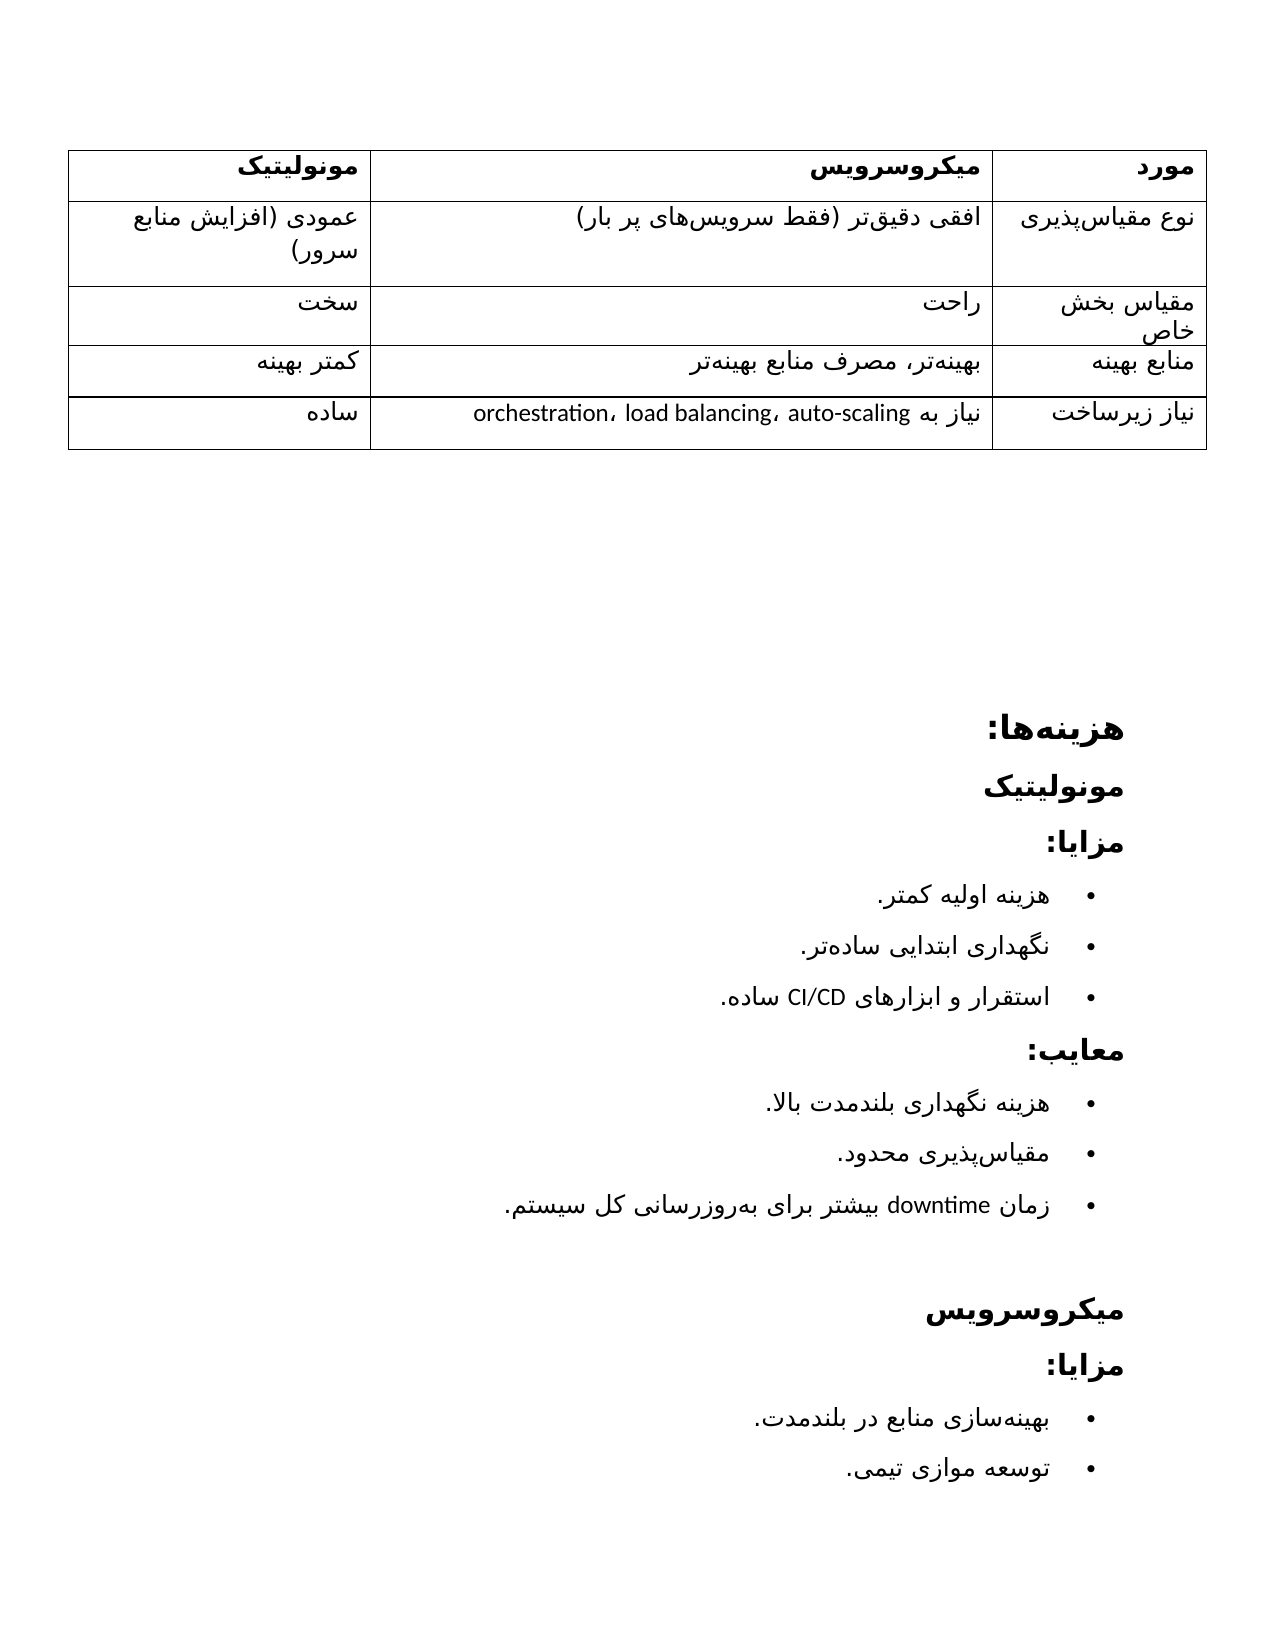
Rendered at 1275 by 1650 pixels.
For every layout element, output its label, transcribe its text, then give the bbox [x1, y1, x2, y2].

text معایب: [150, 1033, 1125, 1067]
list هزینه اولیه کمتر. [150, 881, 1087, 910]
table_cell نوع مقیاس‌پذیری [993, 202, 1206, 286]
table_header میکروسرویس [371, 151, 992, 201]
table_cell ساده [69, 398, 370, 449]
text مونولیتیک [150, 769, 1125, 803]
list توسعه موازی تیمی. [150, 1454, 1087, 1483]
list زمان downtime بیشتر برای به‌روزرسانی کل سیستم. [150, 1189, 1087, 1219]
text مزایا: [150, 1348, 1125, 1382]
table_cell سخت [69, 287, 370, 345]
table_cell نیاز زیرساخت [993, 398, 1206, 449]
table_cell بهینه‌تر، مصرف منابع بهینه‌تر [371, 346, 992, 396]
table_cell راحت [371, 287, 992, 345]
list مقیاس‌پذیری محدود. [150, 1139, 1087, 1168]
list استقرار و ابزارهای CI/CD ساده. [150, 981, 1087, 1012]
text میکروسرویس [150, 1292, 1125, 1326]
table_header مورد [993, 151, 1206, 201]
text مزایا: [150, 825, 1125, 859]
list هزینه نگهداری بلندمدت بالا. [150, 1088, 1087, 1118]
list بهینه‌سازی منابع در بلندمدت. [150, 1403, 1087, 1433]
table_cell کمتر بهینه [69, 346, 370, 396]
table_cell مقیاس بخش خاص [993, 287, 1206, 345]
table_cell نیاز به orchestration، load balancing، auto-scaling [371, 398, 992, 449]
text هزینه‌ها: [150, 708, 1125, 747]
table_cell منابع بهینه [993, 346, 1206, 396]
table_cell افقی دقیق‌تر (فقط سرویس‌های پر بار) [371, 202, 992, 286]
table_cell عمودی (افزایش منابع سرور) [69, 202, 370, 286]
list نگهداری ابتدایی ساده‌تر. [150, 931, 1087, 960]
table_header مونولیتیک [69, 151, 370, 201]
